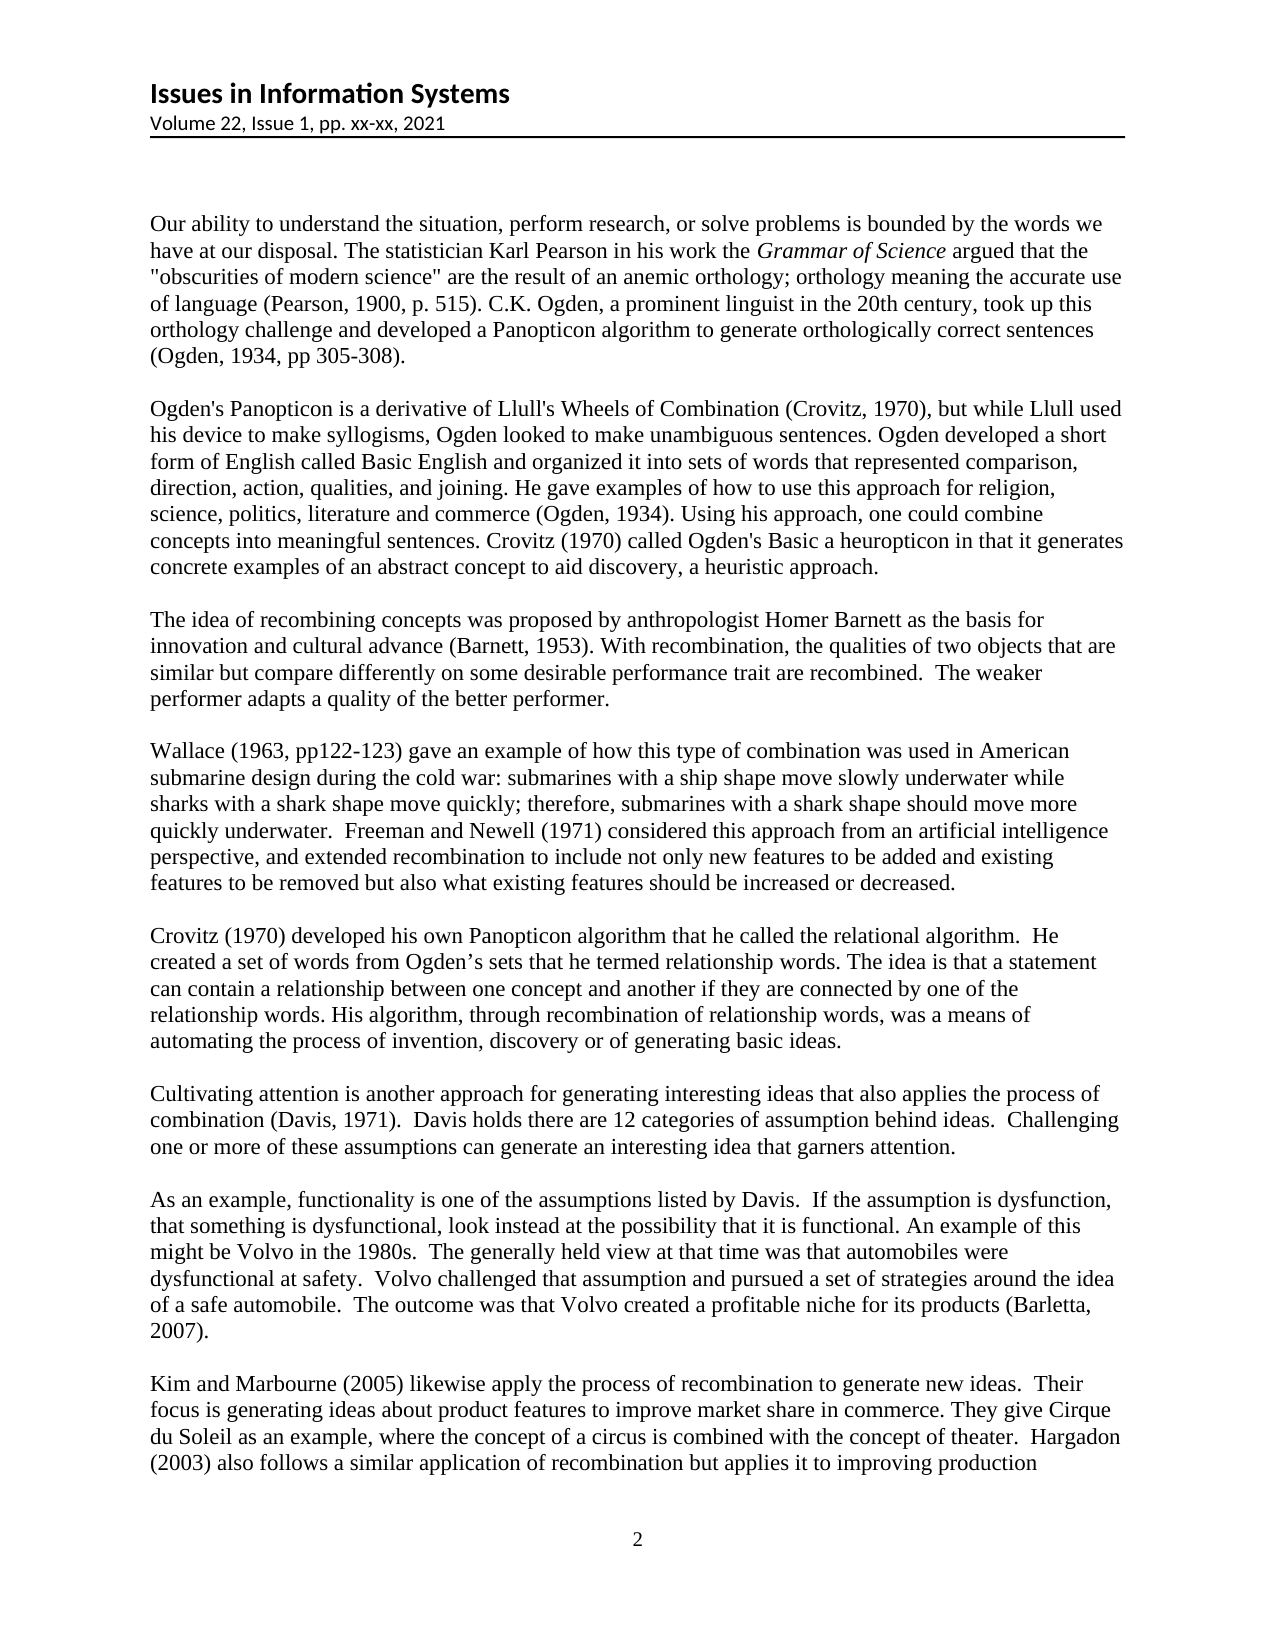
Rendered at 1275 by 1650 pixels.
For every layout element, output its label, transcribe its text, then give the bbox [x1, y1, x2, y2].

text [150, 1370, 1125, 1476]
text Cultivating attention is another approach for generating interesting ideas that also applies the process of combination (Davis, 1971). Davis holds there are 12 categories of assumption behind ideas. Challenging one or more of these assumptions can generate an interesting idea that garners attention. [150, 1080, 1125, 1159]
text As an example, functionality is one of the assumptions listed by Davis. If the assumption is dysfunction, that something is dysfunctional, look instead at the possibility that it is functional. An example of this might be Volvo in the 1980s. The generally held view at that time was that automobiles were dysfunctional at safety. Volvo challenged that assumption and pursued a set of strategies around the idea of a safe automobile. The outcome was that Volvo created a profitable niche for its products (Barletta, 2007). [150, 1186, 1125, 1344]
text The idea of recombining concepts was proposed by anthropologist Homer Barnett as the basis for innovation and cultural advance (Barnett, 1953). With recombination, the qualities of two objects that are similar but compare differently on some desirable performance trait are recombined. The weaker performer adapts a quality of the better performer. [150, 606, 1125, 711]
text Wallace (1963, pp122-123) gave an example of how this type of combination was used in American submarine design during the cold war: submarines with a ship shape move slowly underwater while sharks with a shark shape move quickly; therefore, submarines with a shark shape should move more quickly underwater. Freeman and Newell (1971) considered this approach from an artificial intelligence perspective, and extended recombination to include not only new features to be added and existing features to be removed but also what existing features should be increased or decreased. [150, 738, 1125, 896]
text Crovitz (1970) developed his own Panopticon algorithm that he called the relational algorithm. He created a set of words from Ogden’s sets that he termed relationship words. The idea is that a statement can contain a relationship between one concept and another if they are connected by one of the relationship words. His algorithm, through recombination of relationship words, was a means of automating the process of invention, discovery or of generating basic ideas. [150, 922, 1125, 1054]
text Our ability to understand the situation, perform research, or solve problems is bounded by the words we have at our disposal. The statistician Karl Pearson in his work the Grammar of Science argued that the "obscurities of modern science" are the result of an anemic orthology; orthology meaning the accurate use of language (Pearson, 1900, p. 515). C.K. Ogden, a prominent linguist in the 20th century, took up this orthology challenge and developed a Panopticon algorithm to generate orthologically correct sentences (Ogden, 1934, pp 305-308). [150, 211, 1125, 369]
text Ogden's Panopticon is a derivative of Llull's Wheels of Combination (Crovitz, 1970), but while Llull used his device to make syllogisms, Ogden looked to make unambiguous sentences. Ogden developed a short form of English called Basic English and organized it into sets of words that represented comparison, direction, action, qualities, and joining. He gave examples of how to use this approach for religion, science, politics, literature and commerce (Ogden, 1934). Using his approach, one could combine concepts into meaningful sentences. Crovitz (1970) called Ogden's Basic a heuropticon in that it generates concrete examples of an abstract concept to aid discovery, a heuristic approach. [150, 395, 1125, 579]
